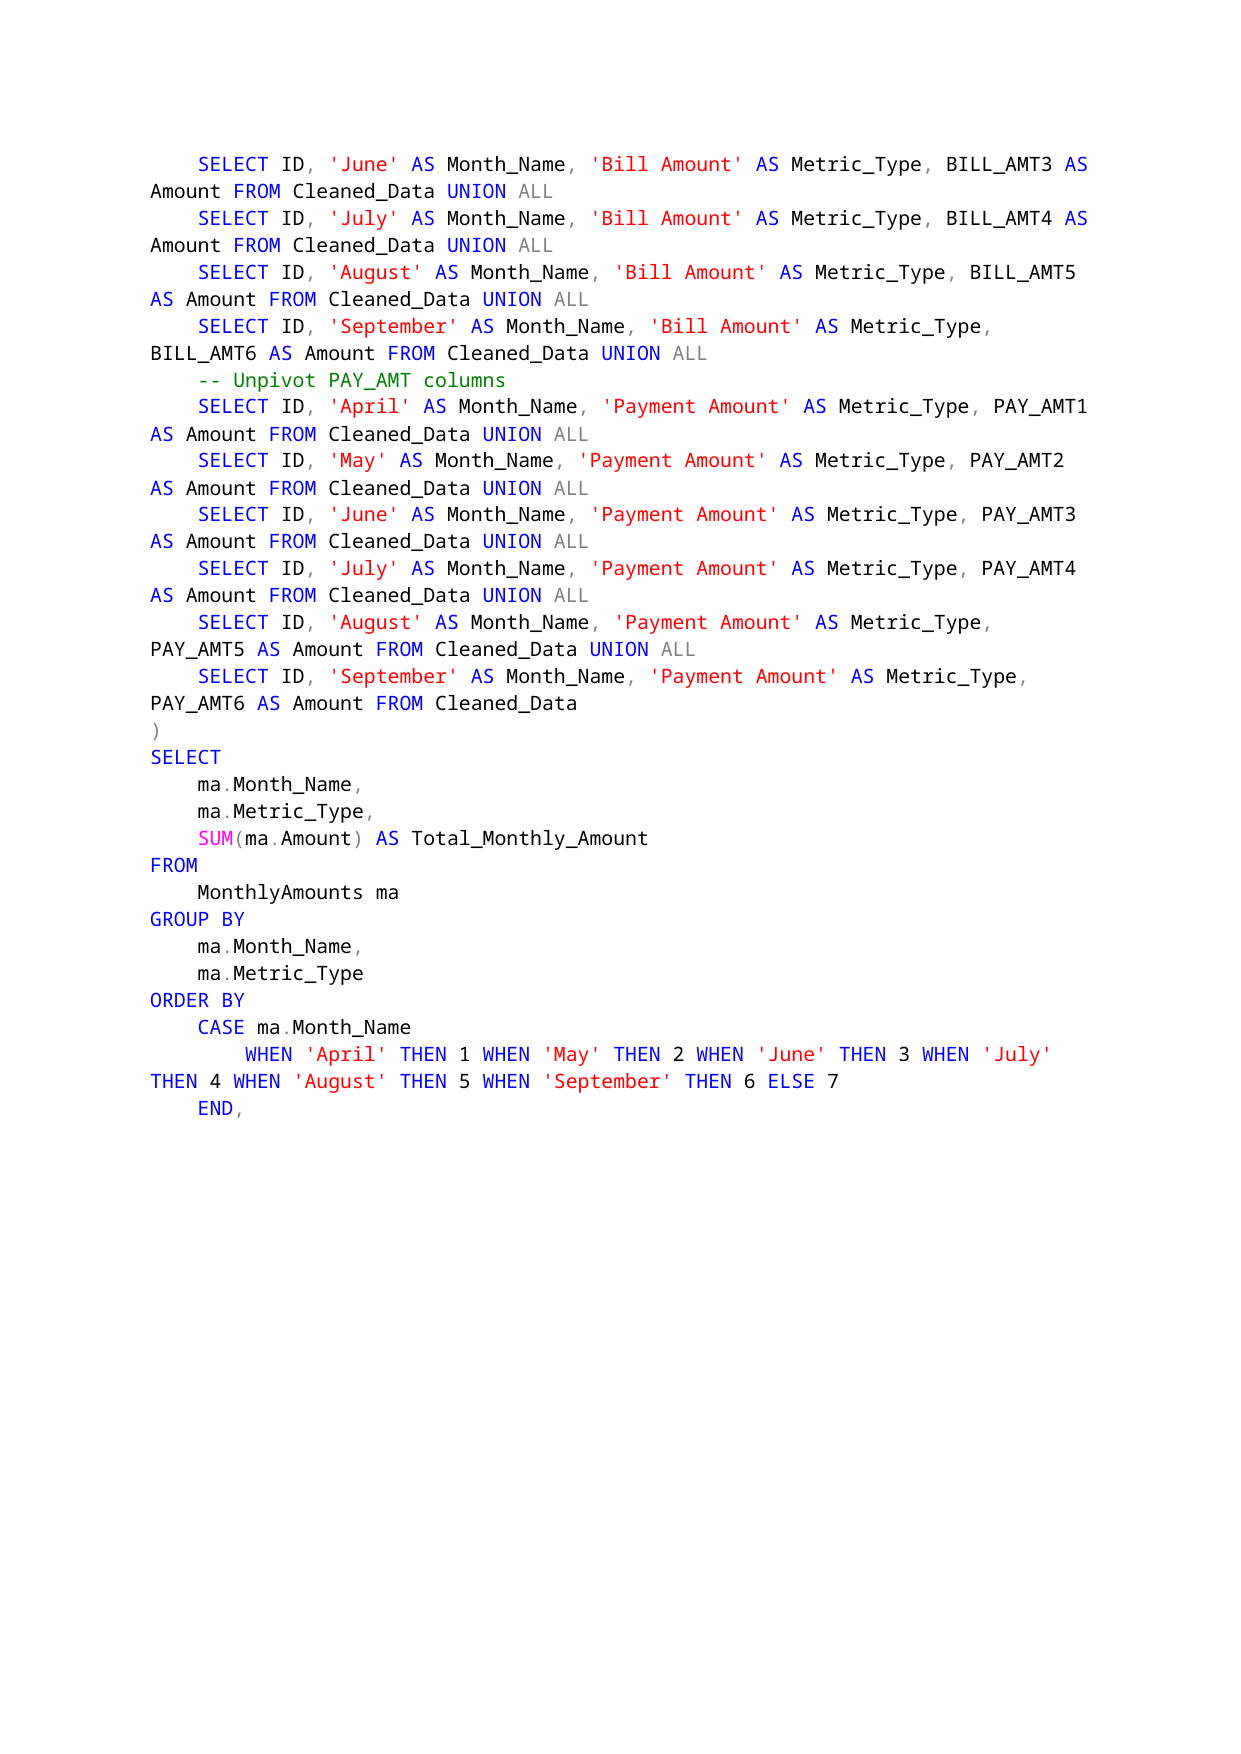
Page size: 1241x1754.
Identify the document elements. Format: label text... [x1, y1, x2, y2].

text FROM [150, 851, 1090, 878]
text SELECT ID, 'June' AS Month_Name, 'Bill Amount' AS Metric_Type, BILL_AMT3 AS Amount FROM Cleaned_Data UNION ALL [150, 150, 1090, 204]
text SELECT ID, 'May' AS Month_Name, 'Payment Amount' AS Metric_Type, PAY_AMT2 AS Amount FROM Cleaned_Data UNION ALL [150, 447, 1090, 501]
text ) [150, 717, 1090, 743]
text SELECT ID, 'April' AS Month_Name, 'Payment Amount' AS Metric_Type, PAY_AMT1 AS Amount FROM Cleaned_Data UNION ALL [150, 393, 1090, 447]
text ma.Metric_Type [150, 959, 1090, 986]
text WHEN 'April' THEN 1 WHEN 'May' THEN 2 WHEN 'June' THEN 3 WHEN 'July' THEN 4 WHEN 'August' THEN 5 WHEN 'September' THEN 6 ELSE 7 [150, 1040, 1090, 1094]
text ma.Month_Name, [150, 771, 1090, 797]
text SELECT ID, 'September' AS Month_Name, 'Bill Amount' AS Metric_Type, BILL_AMT6 AS Amount FROM Cleaned_Data UNION ALL [150, 312, 1090, 366]
text SUM(ma.Amount) AS Total_Monthly_Amount [150, 824, 1090, 851]
text ma.Metric_Type, [150, 797, 1090, 824]
text MonthlyAmounts ma [150, 878, 1090, 905]
text SELECT ID, 'August' AS Month_Name, 'Payment Amount' AS Metric_Type, PAY_AMT5 AS Amount FROM Cleaned_Data UNION ALL [150, 609, 1090, 663]
text -- Unpivot PAY_AMT columns [150, 366, 1090, 393]
text GROUP BY [150, 905, 1090, 932]
text SELECT ID, 'June' AS Month_Name, 'Payment Amount' AS Metric_Type, PAY_AMT3 AS Amount FROM Cleaned_Data UNION ALL [150, 501, 1090, 555]
text SELECT ID, 'July' AS Month_Name, 'Bill Amount' AS Metric_Type, BILL_AMT4 AS Amount FROM Cleaned_Data UNION ALL [150, 204, 1090, 258]
text SELECT ID, 'September' AS Month_Name, 'Payment Amount' AS Metric_Type, PAY_AMT6 AS Amount FROM Cleaned_Data [150, 663, 1090, 717]
text END, [150, 1094, 1090, 1121]
text CASE ma.Month_Name [150, 1013, 1090, 1040]
text SELECT [150, 743, 1090, 771]
text SELECT ID, 'August' AS Month_Name, 'Bill Amount' AS Metric_Type, BILL_AMT5 AS Amount FROM Cleaned_Data UNION ALL [150, 258, 1090, 312]
text SELECT ID, 'July' AS Month_Name, 'Payment Amount' AS Metric_Type, PAY_AMT4 AS Amount FROM Cleaned_Data UNION ALL [150, 555, 1090, 609]
text ma.Month_Name, [150, 932, 1090, 959]
text ORDER BY [150, 986, 1090, 1013]
